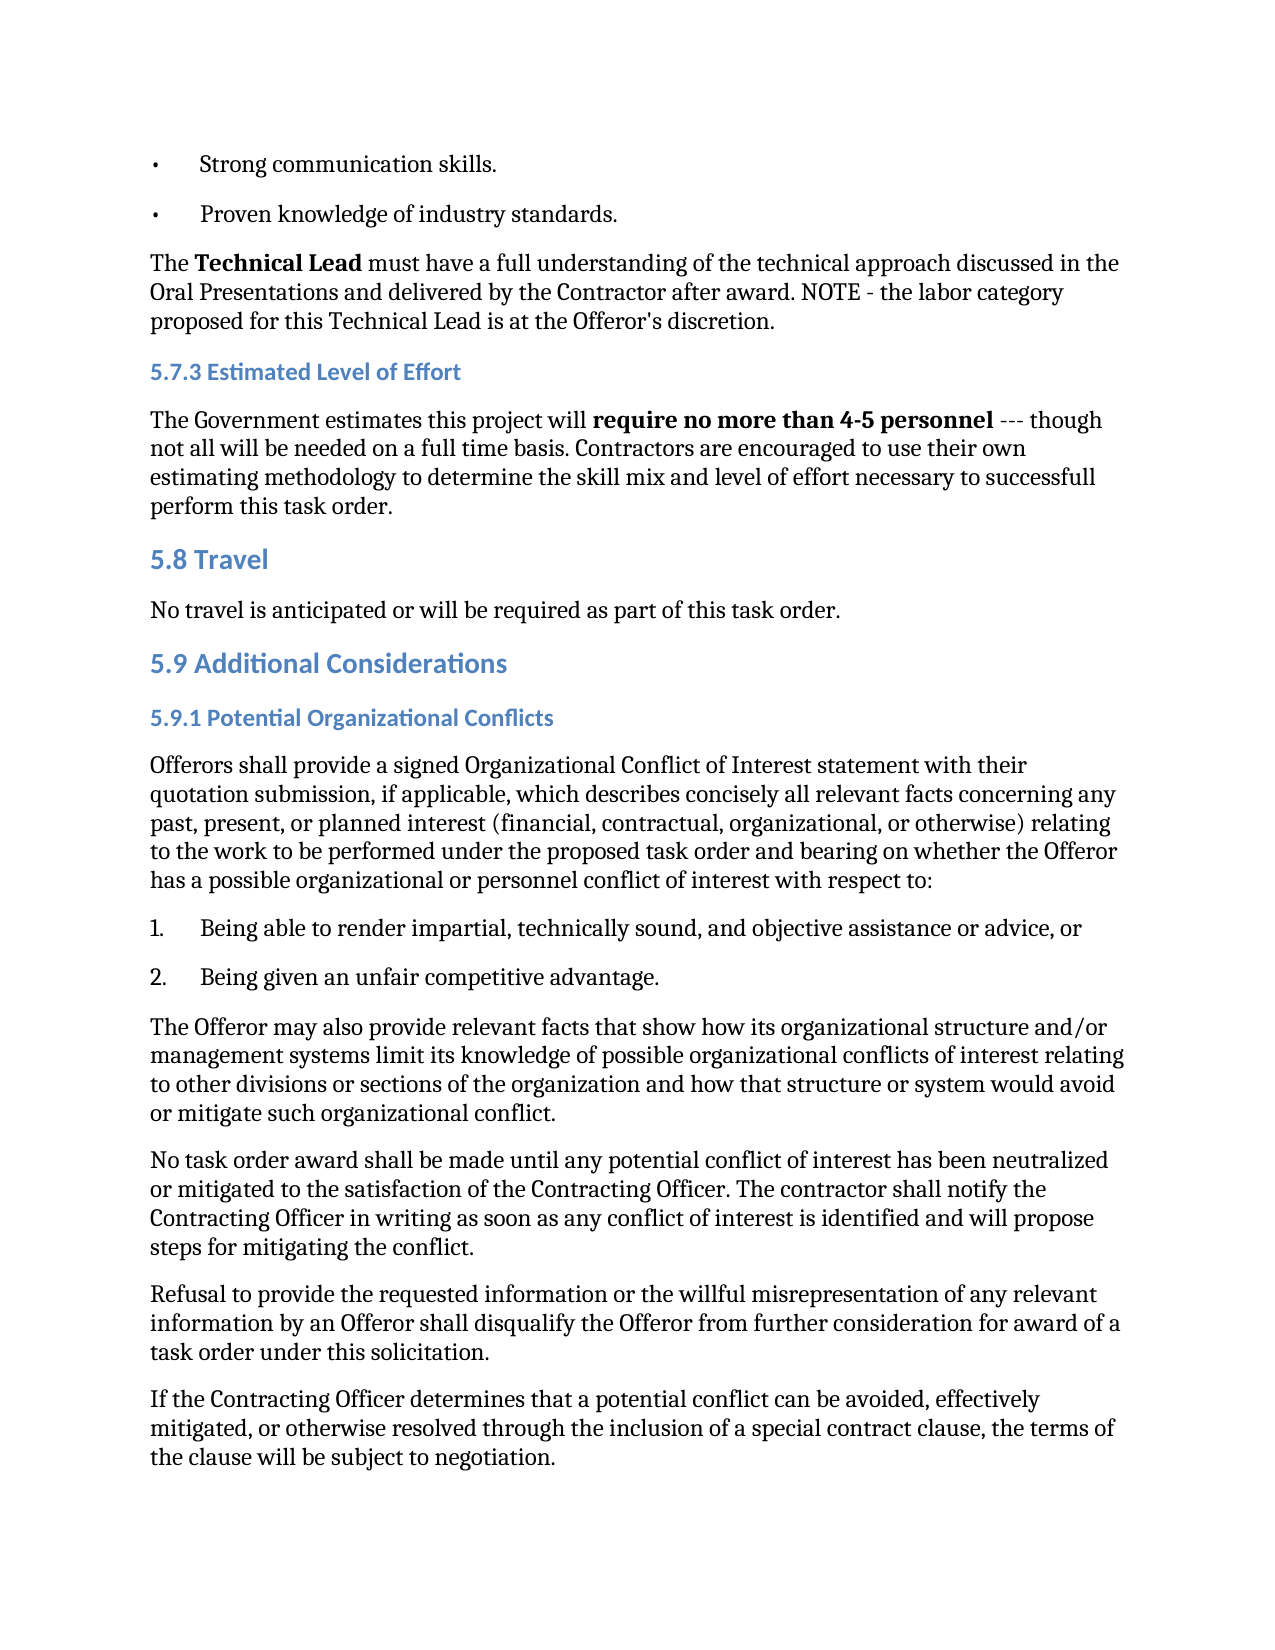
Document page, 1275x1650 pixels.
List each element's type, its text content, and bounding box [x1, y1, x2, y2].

text The Government estimates this project will require no more than 4-5 personnel --- though not all will be needed on a full time basis. Contractors are encouraged to use their own estimating methodology to determine the skill mix and level of effort necessary to successfull perform this task order. [150, 406, 1125, 521]
list Proven knowledge of industry standards. [150, 199, 1125, 228]
list Strong communication skills. [150, 150, 1125, 179]
subtitle 5.8 Travel [150, 541, 1125, 577]
text Refusal to provide the requested information or the willful misrepresentation of any relevant information by an Offeror shall disqualify the Offeror from further consideration for award of a task order under this solicitation. [150, 1280, 1125, 1366]
text If the Contracting Officer determines that a potential conflict can be avoided, effectively mitigated, or otherwise resolved through the inclusion of a special contract clause, the terms of the clause will be subject to negotiation. [150, 1385, 1125, 1471]
list Being given an unfair competitive advantage. [150, 963, 1125, 992]
text No travel is anticipated or will be required as part of this task order. [150, 596, 1125, 624]
subtitle 5.9 Additional Considerations [150, 645, 1125, 681]
text The Offeror may also provide relevant facts that show how its organizational structure and/or management systems limit its knowledge of possible organizational conflicts of interest relating to other divisions or sections of the organization and how that structure or system would avoid or mitigate such organizational conflict. [150, 1013, 1125, 1128]
text No task order award shall be made until any potential conflict of interest has been neutralized or mitigated to the satisfaction of the Contracting Officer. The contractor shall notify the Contracting Officer in writing as soon as any conflict of interest is identified and will propose steps for mitigating the conflict. [150, 1146, 1125, 1261]
text The Technical Lead must have a full understanding of the technical approach discussed in the Oral Presentations and delivered by the Contractor after award. NOTE - the labor category proposed for this Technical Lead is at the Offeror's discretion. [150, 249, 1125, 335]
subtitle 5.9.1 Potential Organizational Conflicts [150, 702, 1125, 732]
subtitle 5.7.3 Estimated Level of Effort [150, 356, 1125, 387]
list Being able to render impartial, technically sound, and objective assistance or advice, or [150, 913, 1125, 942]
text Offerors shall provide a signed Organizational Conflict of Interest statement with their quotation submission, if applicable, which describes concisely all relevant facts concerning any past, present, or planned interest (financial, contractual, organizational, or otherwise) relating to the work to be performed under the proposed task order and bearing on whether the Offeror has a possible organizational or personnel conflict of interest with respect to: [150, 751, 1125, 895]
